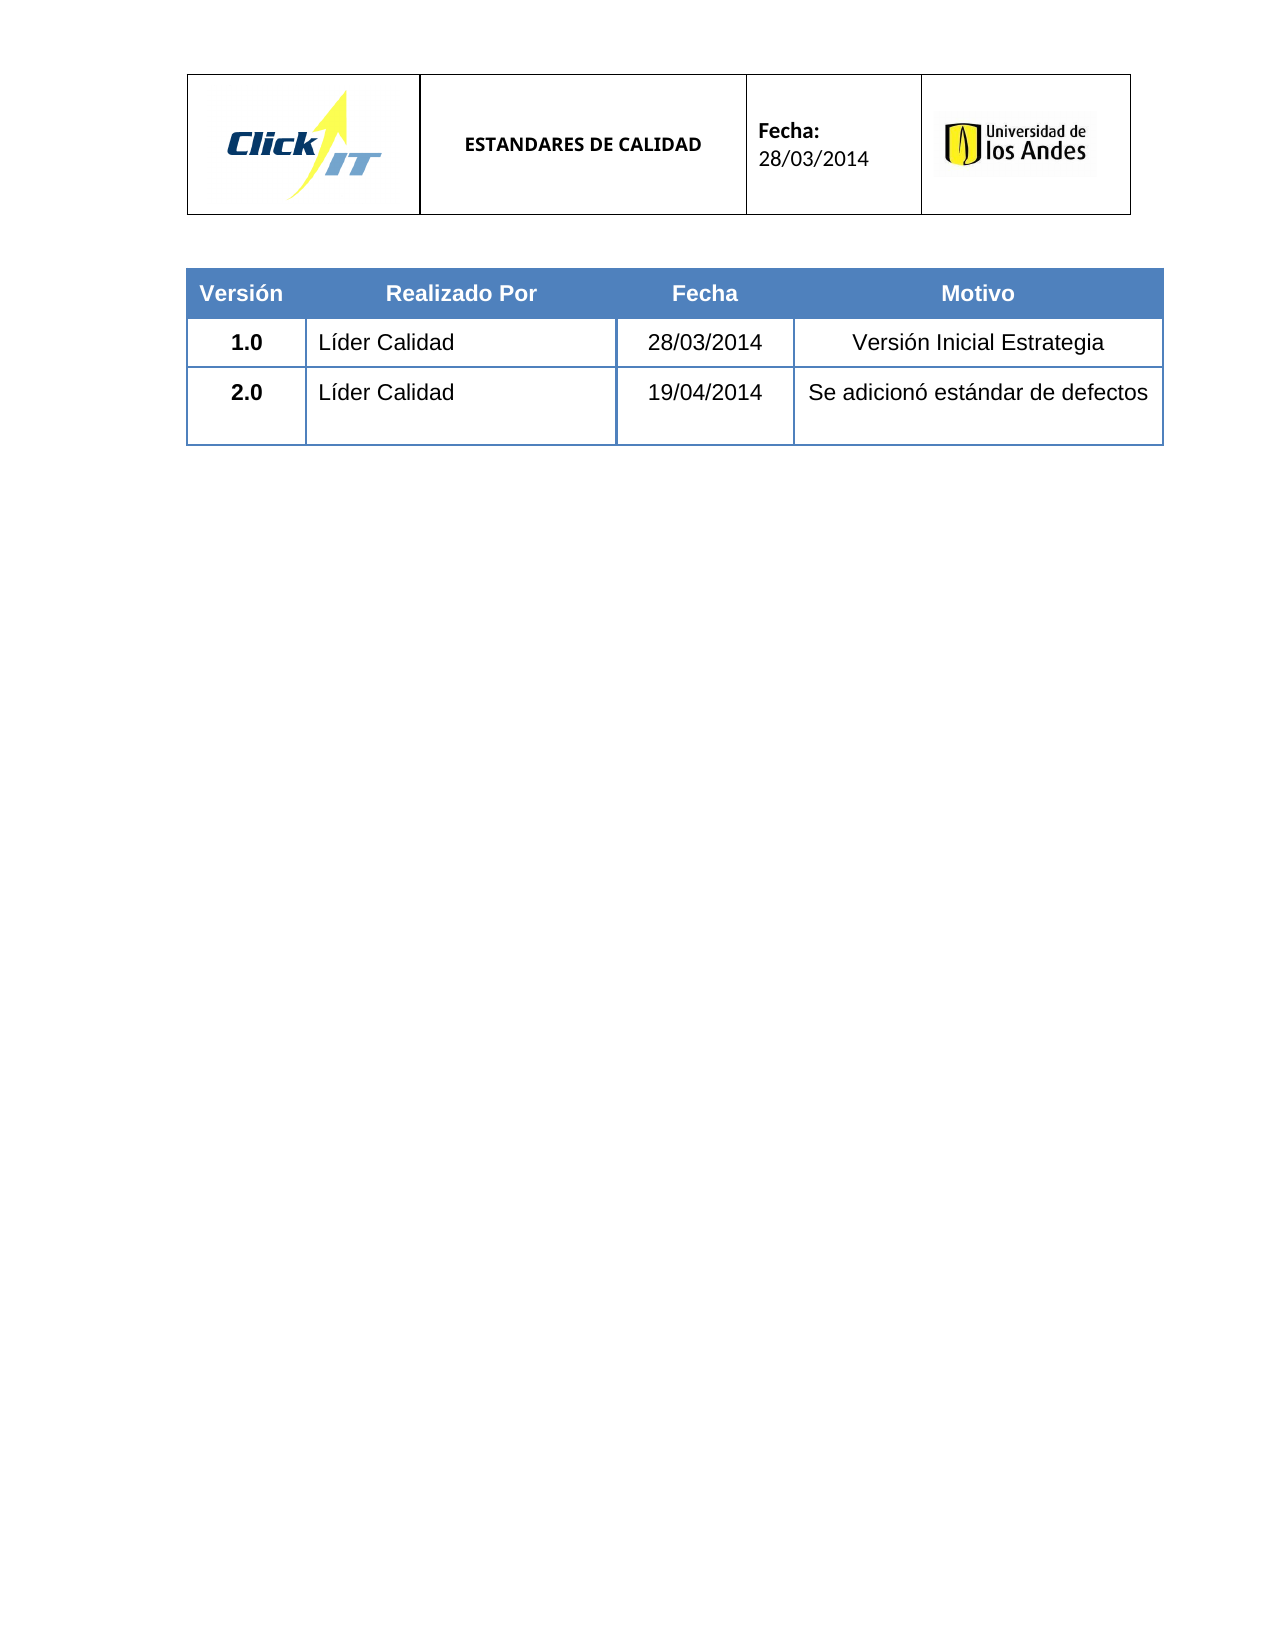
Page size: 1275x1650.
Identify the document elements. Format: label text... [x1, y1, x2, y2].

table_cell Se adicionó estándar de defectos [795, 368, 1162, 444]
table_cell 2.0 [188, 368, 305, 444]
table_cell Líder Calidad [307, 368, 615, 444]
table_header Versión [188, 270, 305, 317]
table_cell 28/03/2014 [618, 319, 793, 366]
table_header Motivo [795, 270, 1162, 317]
table_header Realizado Por [307, 270, 615, 317]
table_cell 1.0 [188, 319, 305, 366]
table_cell 19/04/2014 [618, 368, 793, 444]
picture [933, 111, 1097, 177]
picture [206, 85, 401, 204]
table_header Fecha [618, 270, 793, 317]
table_cell Líder Calidad [307, 319, 615, 366]
table_cell Versión Inicial Estrategia [795, 319, 1162, 366]
